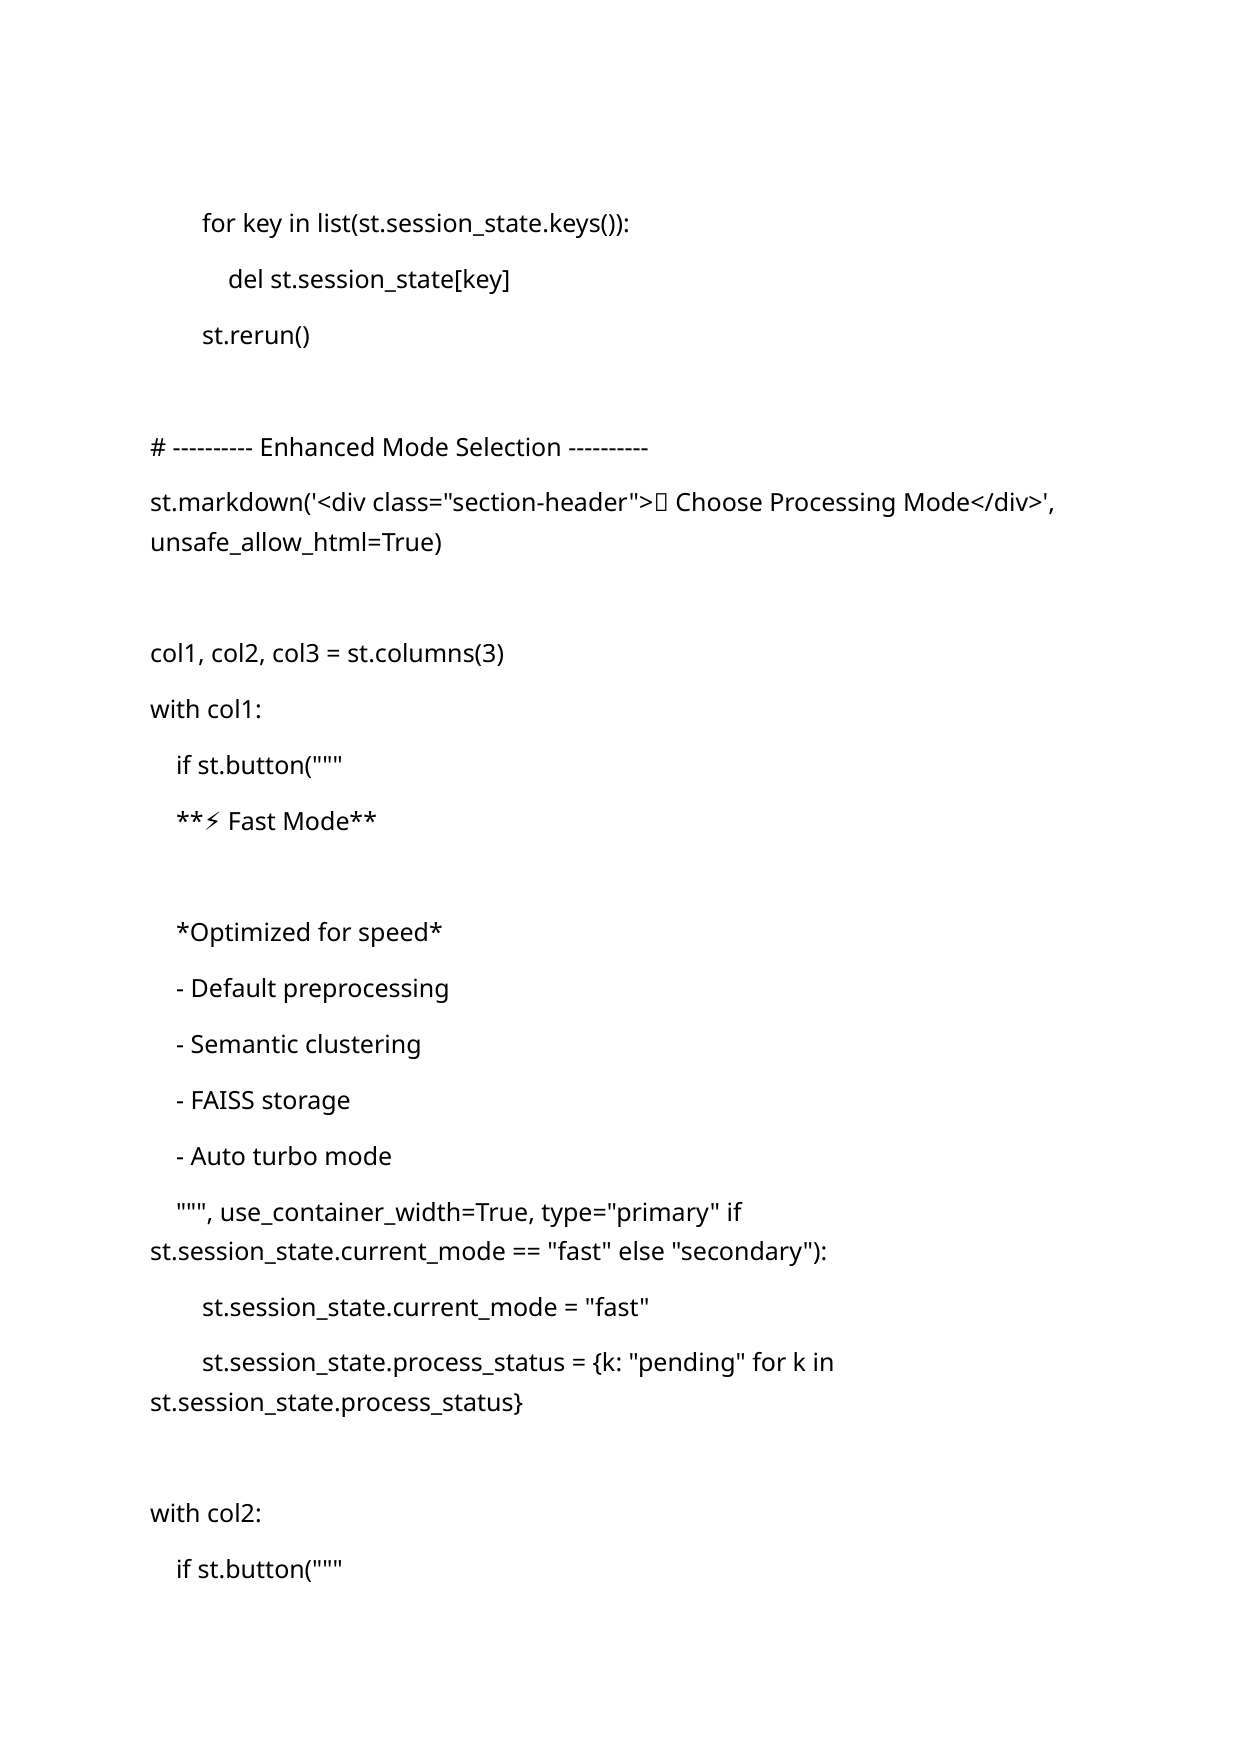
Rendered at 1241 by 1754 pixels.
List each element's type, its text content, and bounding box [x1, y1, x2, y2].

text *Optimized for speed* [150, 915, 1090, 949]
text **⚡ Fast Mode** [150, 803, 1090, 837]
text - Auto turbo mode [150, 1138, 1090, 1172]
text if st.button(""" [150, 747, 1090, 782]
text if st.button(""" [150, 1552, 1090, 1586]
text for key in list(st.session_state.keys()): [150, 206, 1090, 240]
text with col2: [150, 1496, 1090, 1530]
text st.markdown('<div class="section-header">🎯 Choose Processing Mode</div>', unsafe_allow_html=True) [150, 485, 1090, 558]
text # ---------- Enhanced Mode Selection ---------- [150, 429, 1090, 463]
text st.session_state.process_status = {k: "pending" for k in st.session_state.process_status} [150, 1345, 1090, 1418]
text - Default preprocessing [150, 971, 1090, 1005]
text """, use_container_width=True, type="primary" if st.session_state.current_mode == "fast" else "secondary"): [150, 1194, 1090, 1267]
text - Semantic clustering [150, 1027, 1090, 1061]
text st.session_state.current_mode = "fast" [150, 1289, 1090, 1323]
text with col1: [150, 692, 1090, 726]
text col1, col2, col3 = st.columns(3) [150, 636, 1090, 670]
text - FAISS storage [150, 1082, 1090, 1117]
text del st.session_state[key] [150, 262, 1090, 296]
text st.rerun() [150, 317, 1090, 352]
